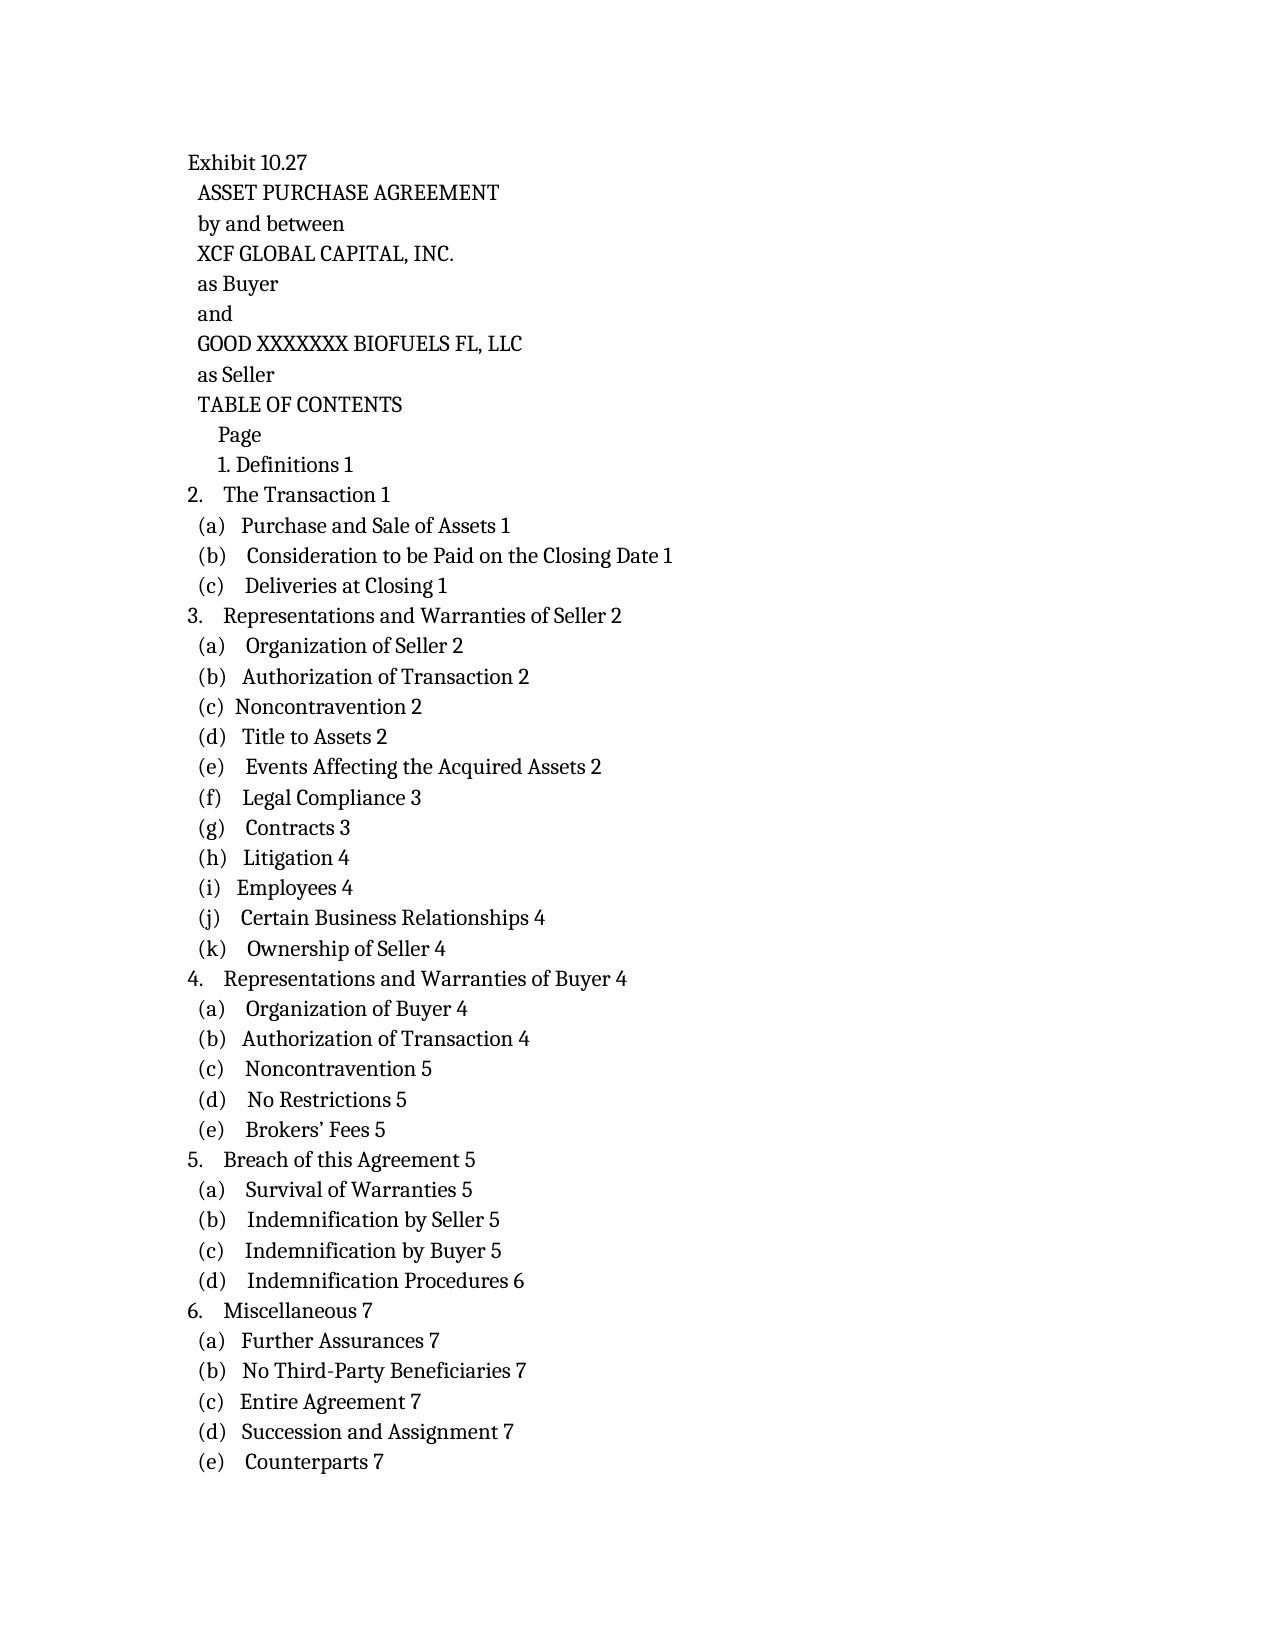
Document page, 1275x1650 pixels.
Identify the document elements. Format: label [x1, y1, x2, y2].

text [187, 150, 1087, 1475]
